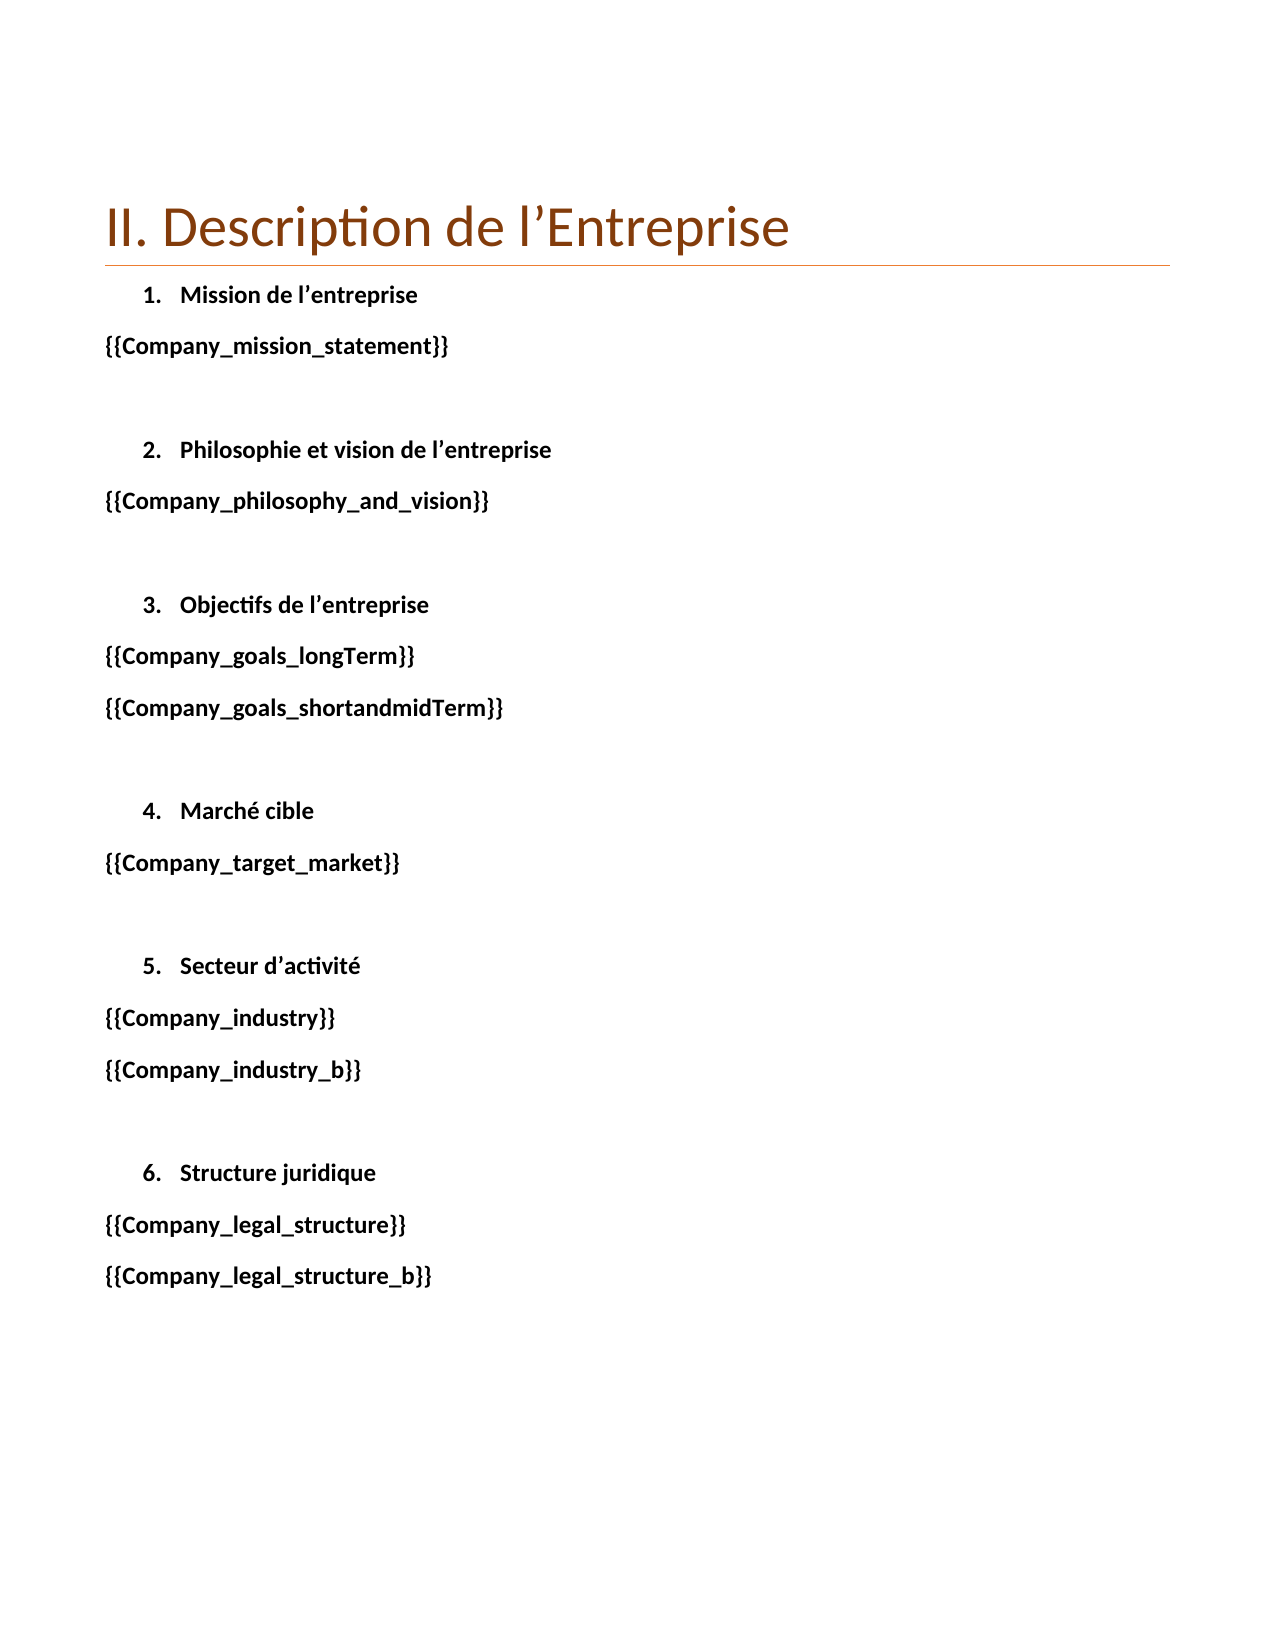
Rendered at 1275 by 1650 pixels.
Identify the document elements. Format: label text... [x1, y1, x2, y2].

text {{Company_industry}} [105, 1002, 1170, 1033]
text {{Company_goals_longTerm}} [105, 640, 1170, 671]
text {{Company_industry_b}} [105, 1054, 1170, 1084]
text {{Company_legal_structure}} [105, 1209, 1170, 1239]
list Objectifs de l’entreprise [142, 589, 1170, 619]
text {{Company_goals_shortandmidTerm}} [105, 692, 1170, 723]
list Marché cible [142, 795, 1170, 826]
text {{Company_philosophy_and_vision}} [105, 485, 1170, 516]
list Mission de l’entreprise [142, 279, 1170, 309]
list Philosophie et vision de l’entreprise [142, 434, 1170, 464]
list Secteur d’activité [142, 950, 1170, 981]
text {{Company_legal_structure_b}} [105, 1260, 1170, 1291]
list Structure juridique [142, 1157, 1170, 1188]
text {{Company_target_market}} [105, 847, 1170, 878]
subtitle II. Description de l’Entreprise [105, 190, 1170, 265]
text {{Company_mission_statement}} [105, 330, 1170, 361]
